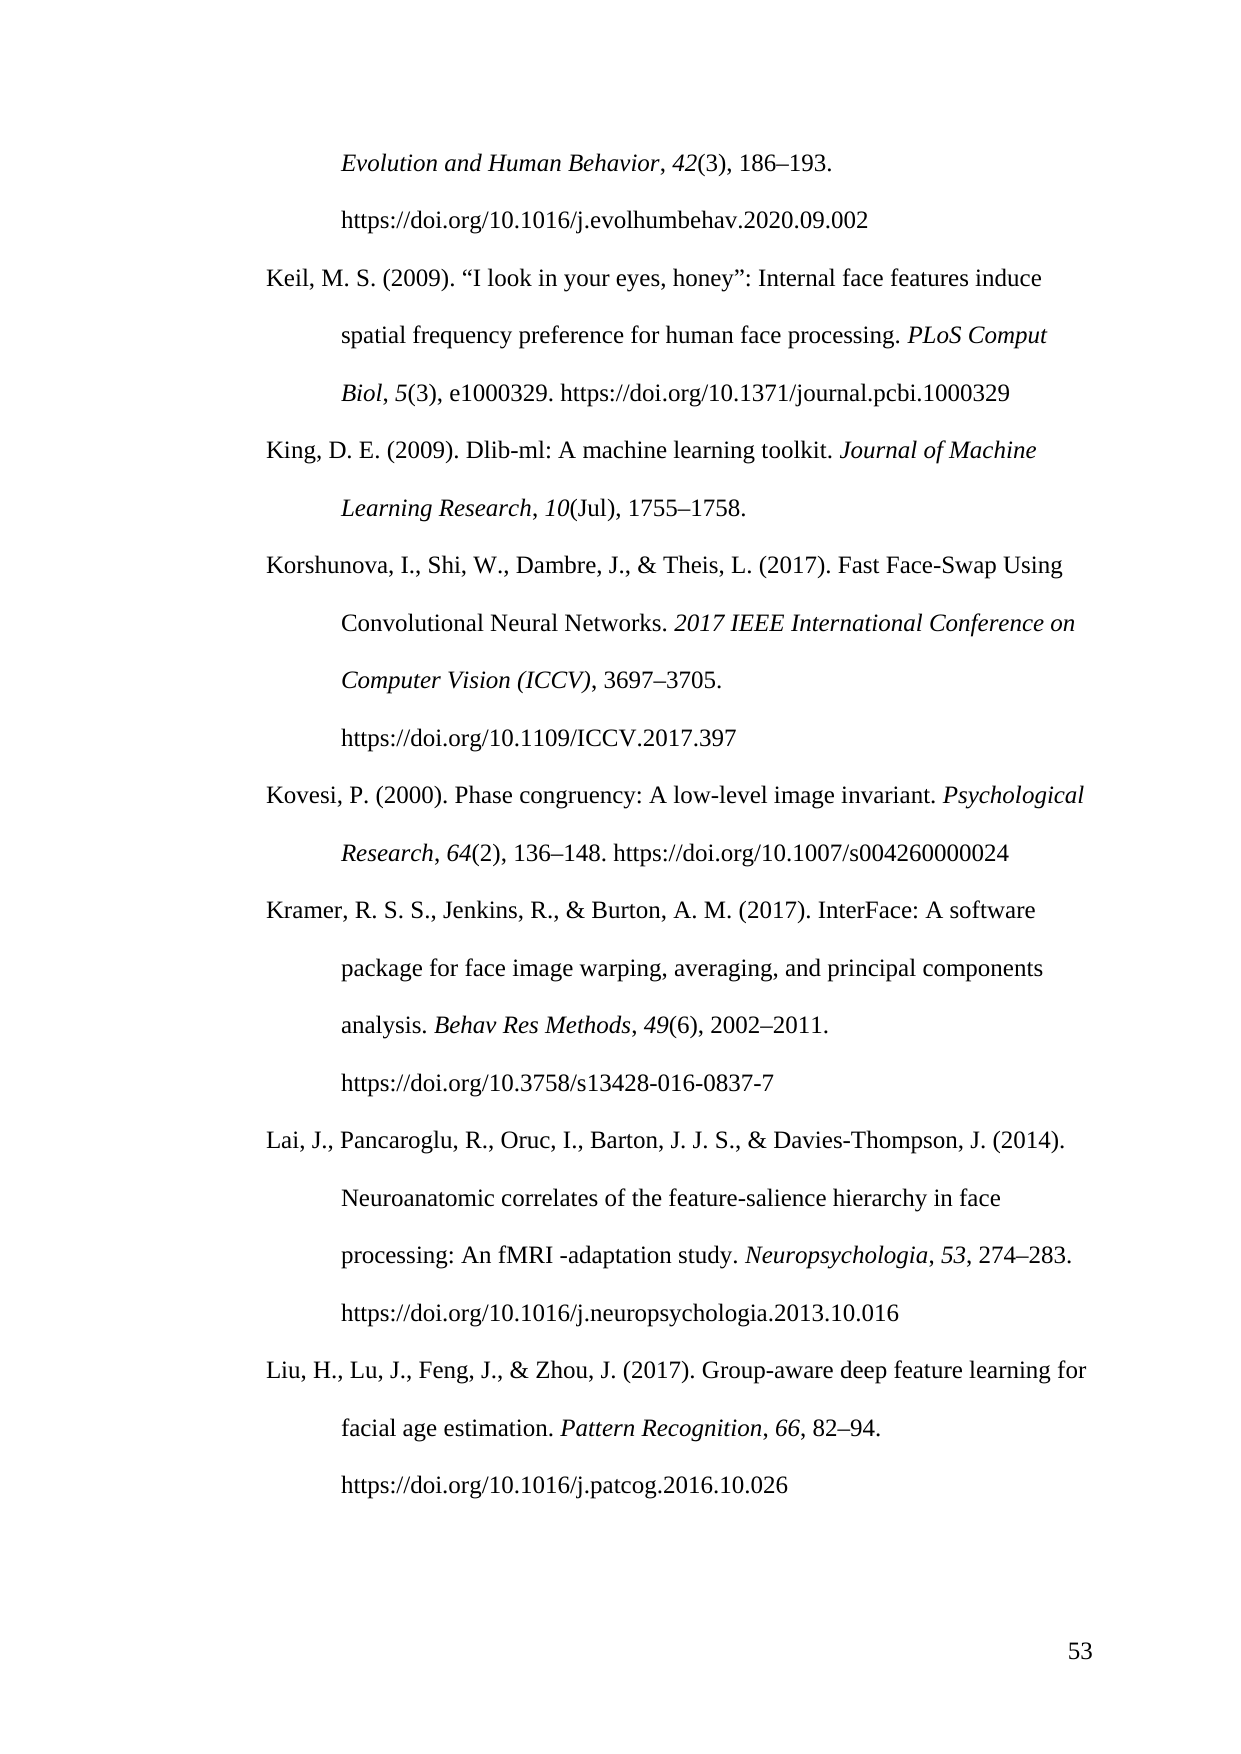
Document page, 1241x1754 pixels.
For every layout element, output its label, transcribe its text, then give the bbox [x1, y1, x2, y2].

text Keil, M. S. (2009). “I look in your eyes, honey”: Internal face features induce spatial frequency preference for human face processing. PLoS Comput Biol, 5(3), e1000329. https://doi.org/10.1371/journal.pcbi.1000329 [266, 263, 1092, 406]
text Korshunova, I., Shi, W., Dambre, J., & Theis, L. (2017). Fast Face-Swap Using Convolutional Neural Networks. 2017 IEEE International Conference on Computer Vision (ICCV), 3697–3705. https://doi.org/10.1109/ICCV.2017.397 [266, 550, 1092, 751]
text Liu, H., Lu, J., Feng, J., & Zhou, J. (2017). Group-aware deep feature learning for facial age estimation. Pattern Recognition, 66, 82–94. https://doi.org/10.1016/j.patcog.2016.10.026 [266, 1355, 1092, 1499]
text Kramer, R. S. S., Jenkins, R., & Burton, A. M. (2017). InterFace: A software package for face image warping, averaging, and principal components analysis. Behav Res Methods, 49(6), 2002–2011. https://doi.org/10.3758/s13428-016-0837-7 [266, 895, 1092, 1096]
text Lai, J., Pancaroglu, R., Oruc, I., Barton, J. J. S., & Davies-Thompson, J. (2014). Neuroanatomic correlates of the feature-salience hierarchy in face processing: An fMRI -adaptation study. Neuropsychologia, 53, 274–283. https://doi.org/10.1016/j.neuropsychologia.2013.10.016 [266, 1125, 1092, 1326]
text Kovesi, P. (2000). Phase congruency: A low-level image invariant. Psychological Research, 64(2), 136–148. https://doi.org/10.1007/s004260000024 [266, 780, 1092, 866]
text King, D. E. (2009). Dlib-ml: A machine learning toolkit. Journal of Machine Learning Research, 10(Jul), 1755–1758. [266, 435, 1092, 521]
